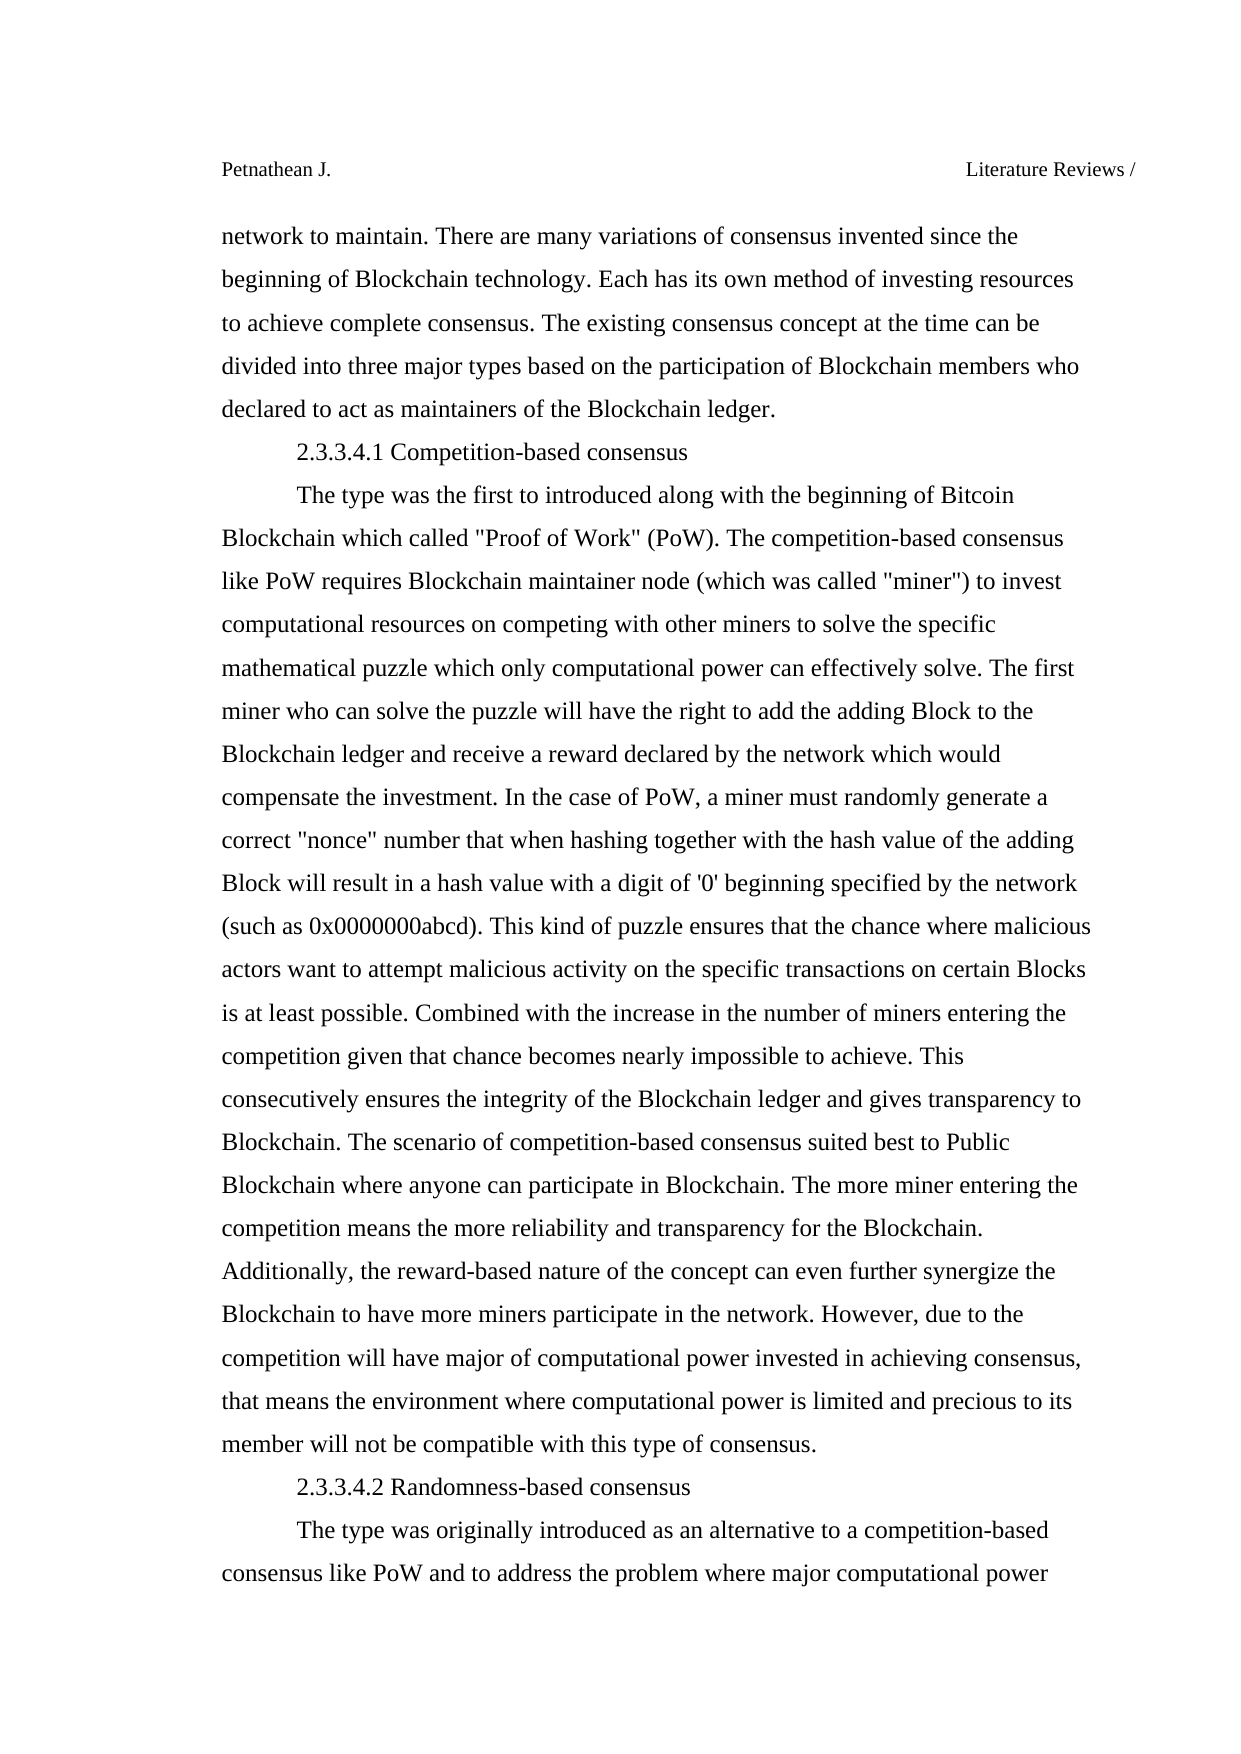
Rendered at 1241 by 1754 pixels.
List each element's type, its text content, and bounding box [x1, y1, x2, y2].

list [221, 1515, 1092, 1587]
list 2.3.3.4.1 Competition-based consensus [221, 437, 1092, 466]
list 2.3.3.4.2 Randomness-based consensus [221, 1472, 1092, 1501]
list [221, 221, 1092, 423]
list The type was the first to introduced along with the beginning of Bitcoin Blockchain which called "Proof of Work" (PoW). The competition-based consensus like PoW requires Blockchain maintainer node (which was called "miner") to invest computational resources on competing with other miners to solve the specific mathematical puzzle which only computational power can effectively solve. The first miner who can solve the puzzle will have the right to add the adding Block to the Blockchain ledger and receive a reward declared by the network which would compensate the investment. In the case of PoW, a miner must randomly generate a correct "nonce" number that when hashing together with the hash value of the adding Block will result in a hash value with a digit of '0' beginning specified by the network (such as 0x0000000abcd). This kind of puzzle ensures that the chance where malicious actors want to attempt malicious activity on the specific transactions on certain Blocks is at least possible. Combined with the increase in the number of miners entering the competition given that chance becomes nearly impossible to achieve. This consecutively ensures the integrity of the Blockchain ledger and gives transparency to Blockchain. The scenario of competition-based consensus suited best to Public Blockchain where anyone can participate in Blockchain. The more miner entering the competition means the more reliability and transparency for the Blockchain. Additionally, the reward-based nature of the concept can even further synergize the Blockchain to have more miners participate in the network. However, due to the competition will have major of computational power invested in achieving consensus, that means the environment where computational power is limited and precious to its member will not be compatible with this type of consensus. [221, 480, 1092, 1458]
